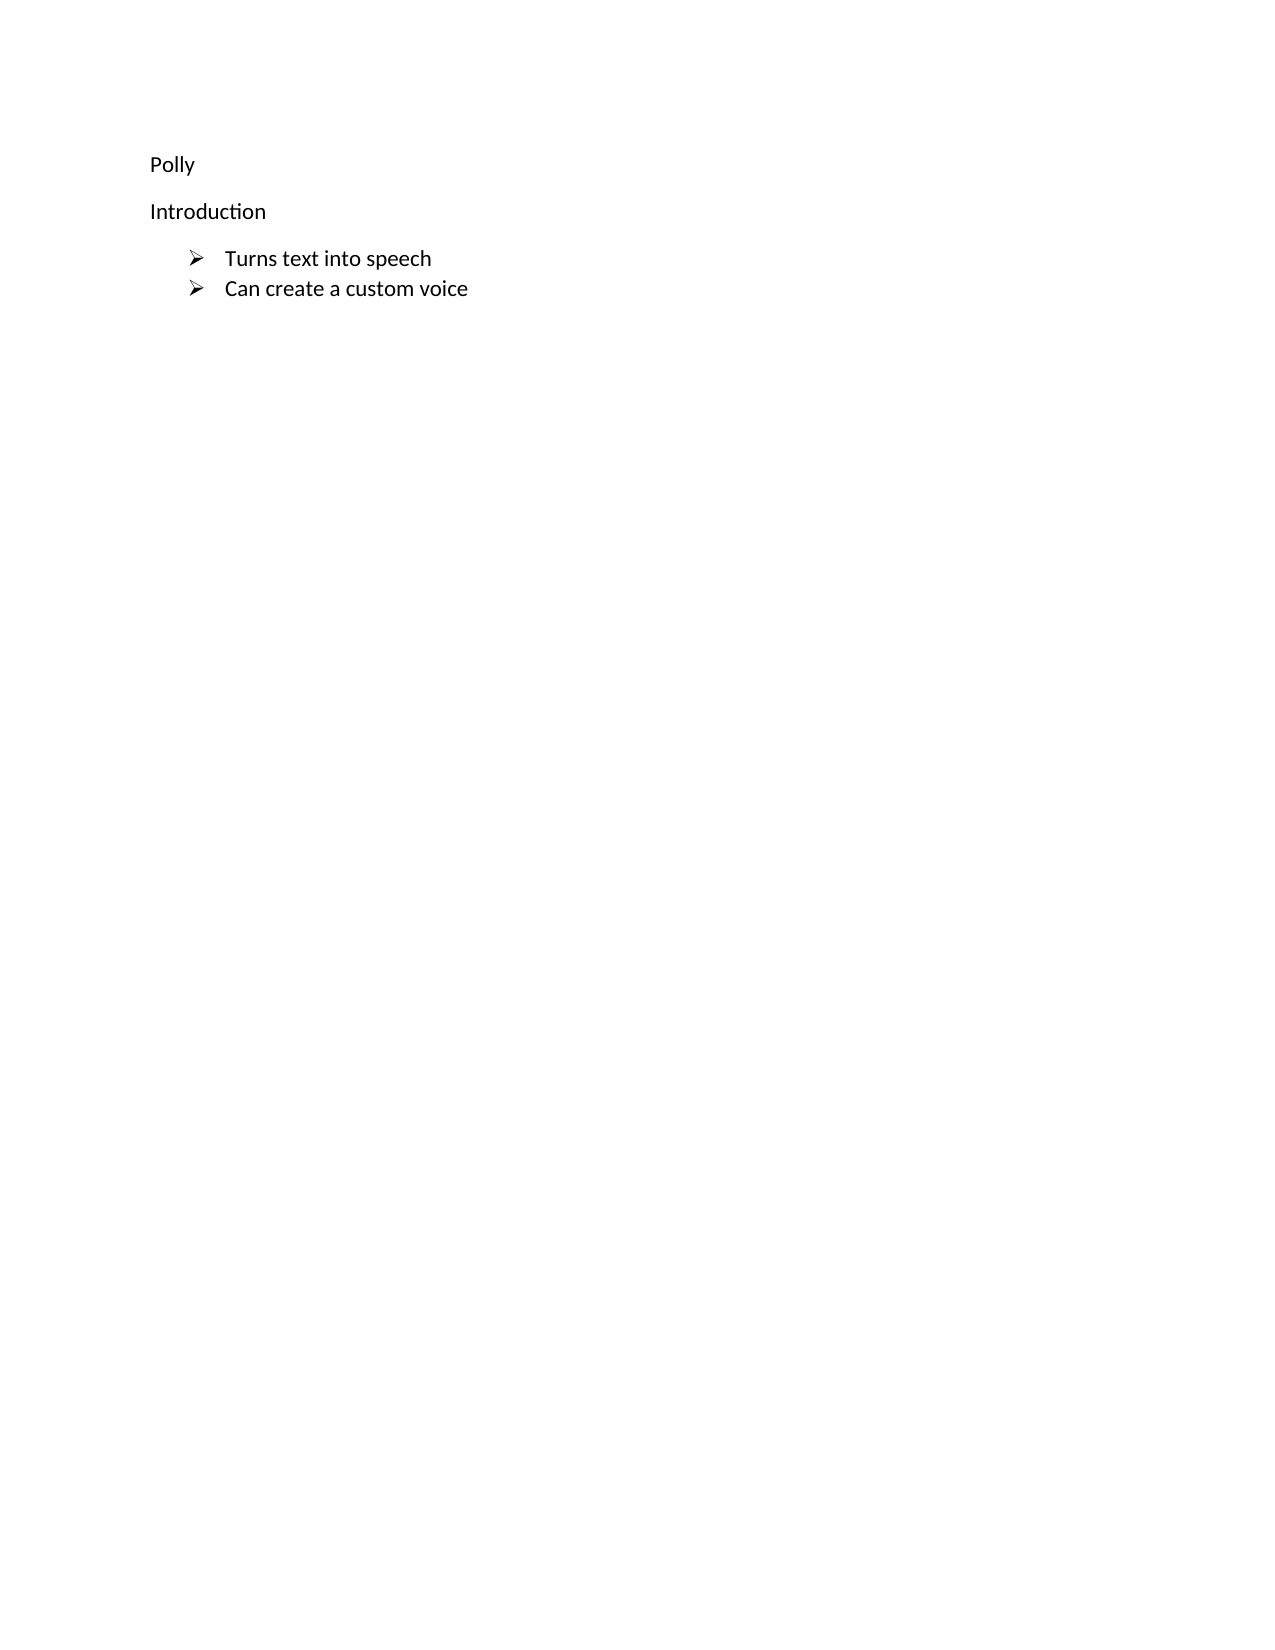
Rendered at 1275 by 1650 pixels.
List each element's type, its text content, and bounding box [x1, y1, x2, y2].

text Polly [150, 150, 1125, 178]
list Turns text into speech [187, 244, 1125, 272]
text Introduction [150, 197, 1125, 225]
list Can create a custom voice [187, 274, 1125, 302]
